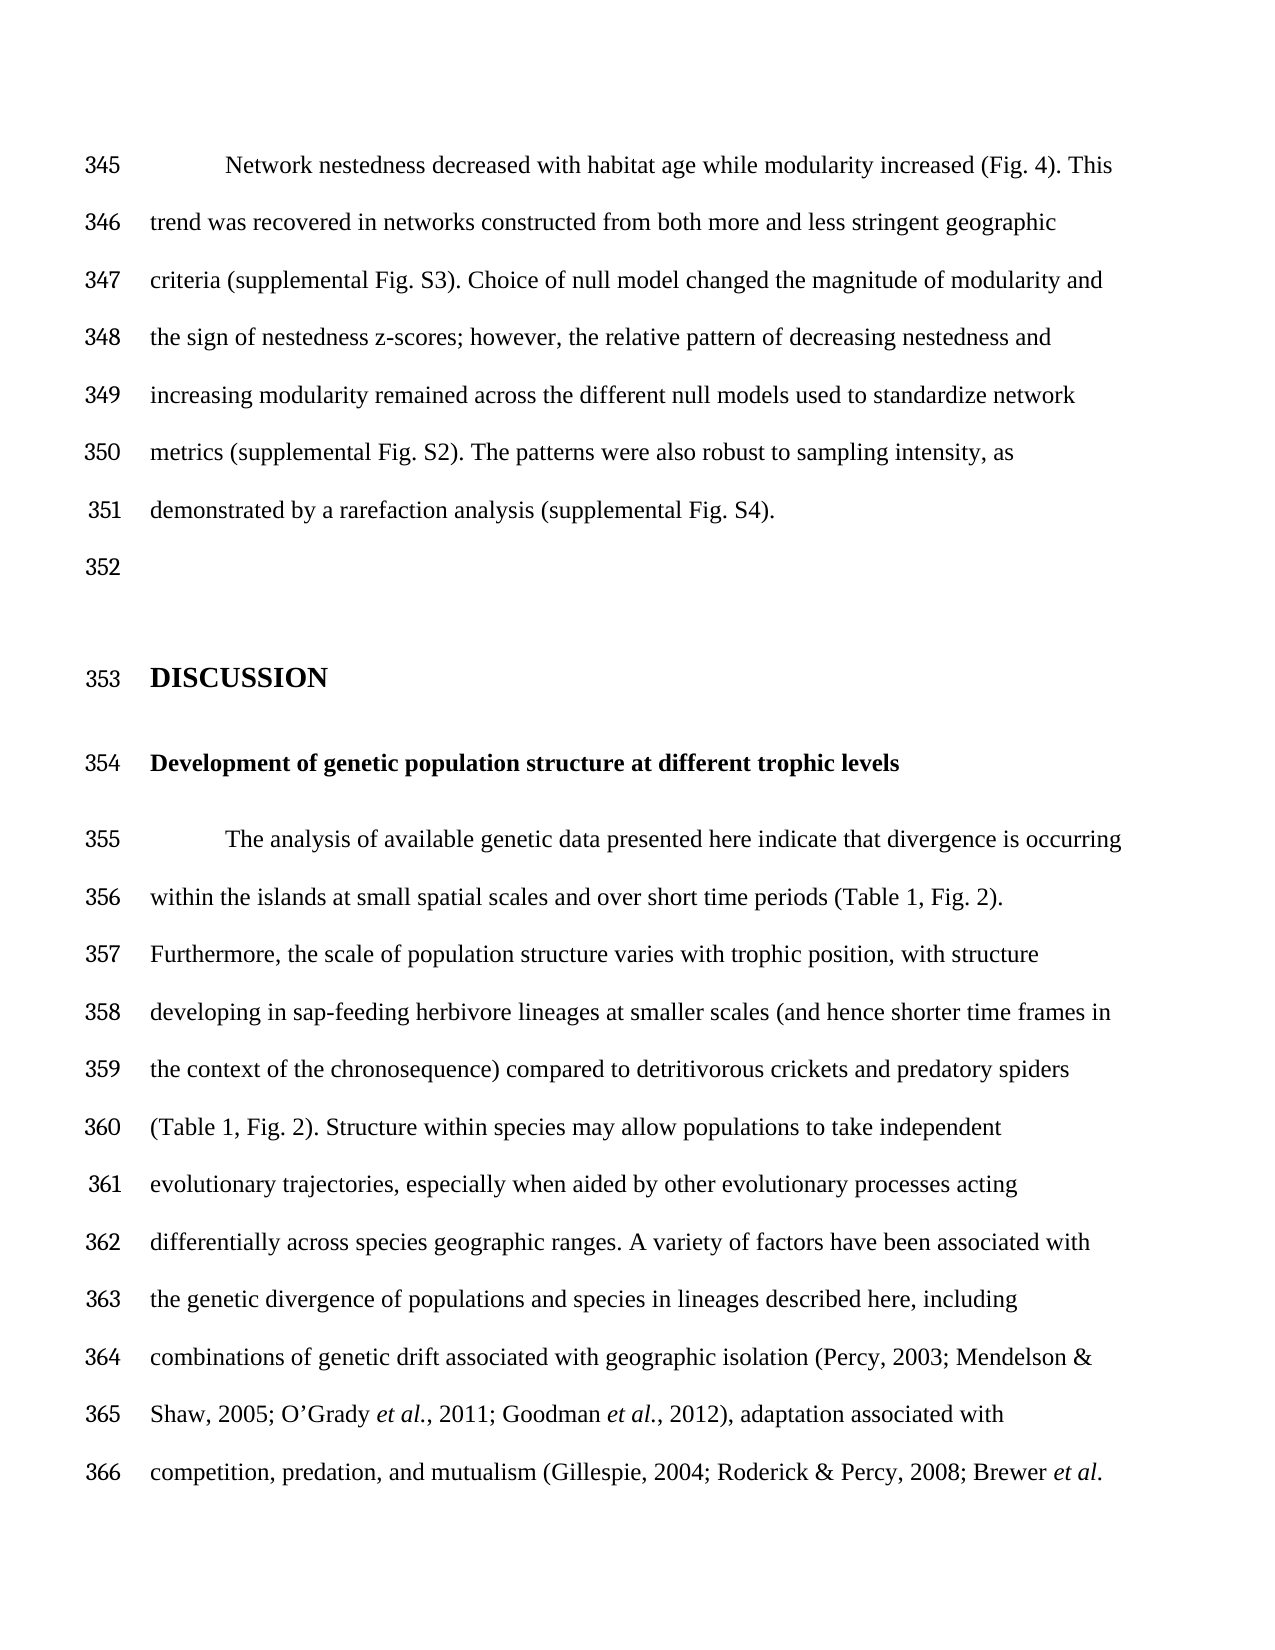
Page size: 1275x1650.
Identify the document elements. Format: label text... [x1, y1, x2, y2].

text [150, 824, 1125, 1485]
text Network nestedness decreased with habitat age while modularity increased (Fig. 4). This trend was recovered in networks constructed from both more and less stringent geographic criteria (supplemental Fig. S3). Choice of null model changed the magnitude of modularity and the sign of nestedness z-scores; however, the relative pattern of decreasing nestedness and increasing modularity remained across the different null models used to standardize network metrics (supplemental Fig. S2). The patterns were also robust to sampling intensity, as demonstrated by a rarefaction analysis (supplemental Fig. S4). [150, 150, 1125, 524]
subtitle Discussion [150, 660, 1125, 693]
subtitle Development of genetic population structure at different trophic levels [150, 748, 1125, 777]
